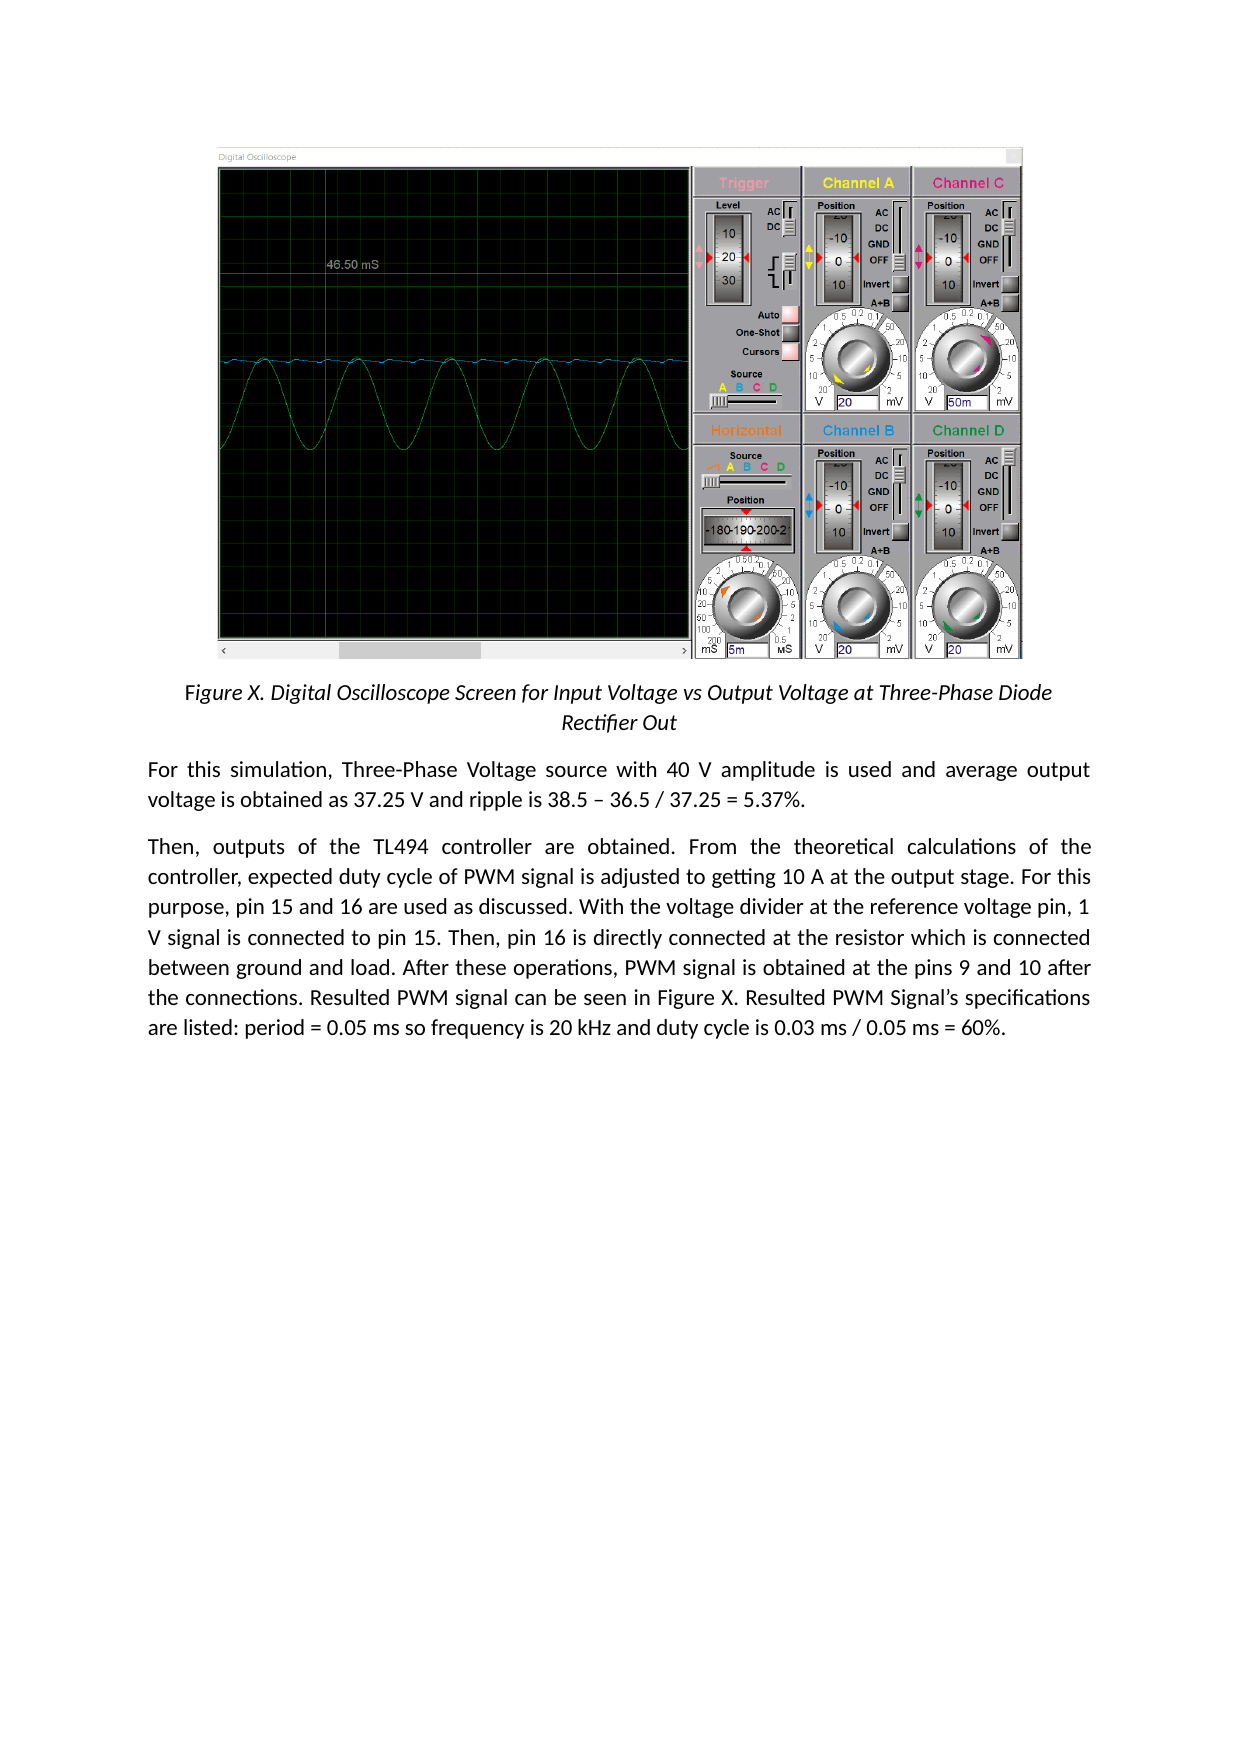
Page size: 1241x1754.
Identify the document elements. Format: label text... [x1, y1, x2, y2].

text For this simulation, Three-Phase Voltage source with 40 V amplitude is used and average output voltage is obtained as 37.25 V and ripple is 38.5 – 36.5 / 37.25 = 5.37%. [148, 755, 1093, 813]
picture [217, 147, 1023, 659]
text Figure X. Digital Oscilloscope Screen for Input Voltage vs Output Voltage at Three-Phase Diode Rectifier Out [148, 678, 1093, 736]
text Then, outputs of the TL494 controller are obtained. From the theoretical calculations of the controller, expected duty cycle of PWM signal is adjusted to getting 10 A at the output stage. For this purpose, pin 15 and 16 are used as discussed. With the voltage divider at the reference voltage pin, 1 V signal is connected to pin 15. Then, pin 16 is directly connected at the resistor which is connected between ground and load. After these operations, PWM signal is obtained at the pins 9 and 10 after the connections. Resulted PWM signal can be seen in Figure X. Resulted PWM Signal’s specifications are listed: period = 0.05 ms so frequency is 20 kHz and duty cycle is 0.03 ms / 0.05 ms = 60%. [148, 832, 1093, 1041]
